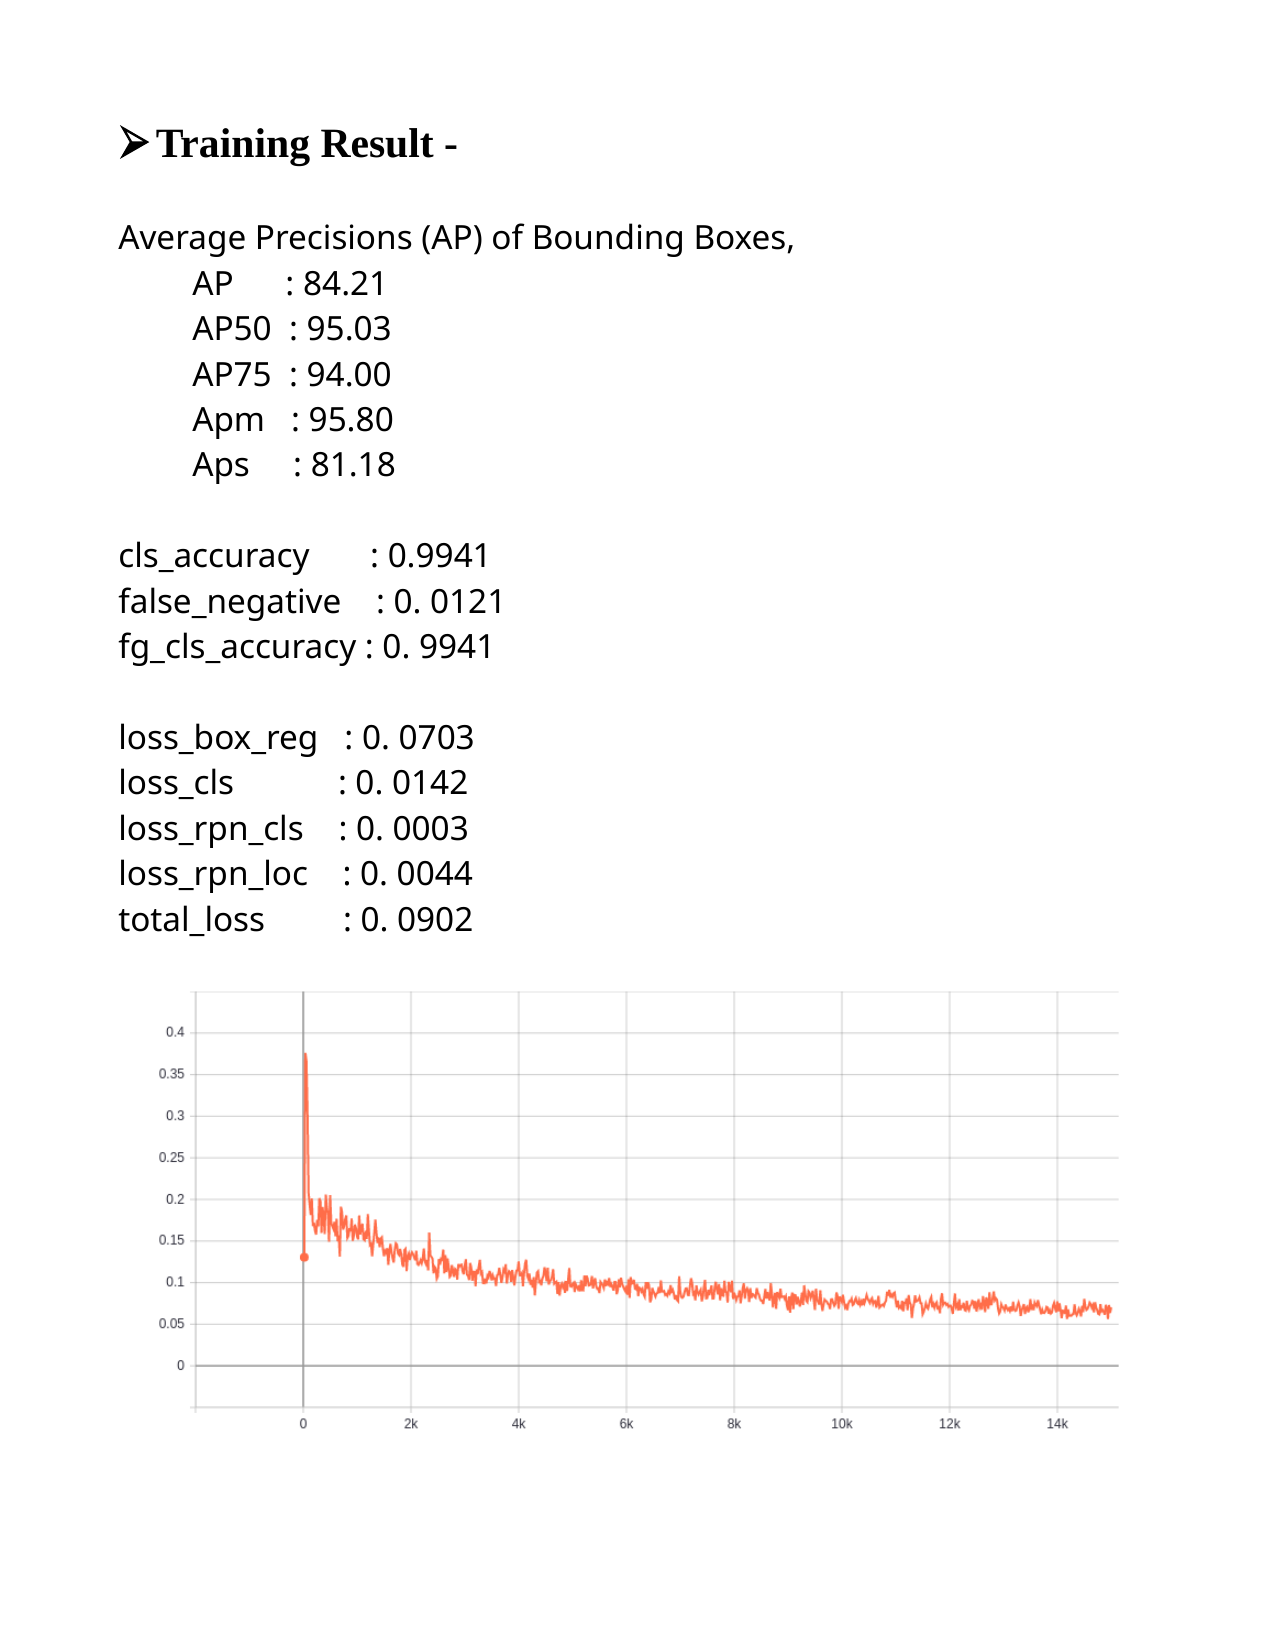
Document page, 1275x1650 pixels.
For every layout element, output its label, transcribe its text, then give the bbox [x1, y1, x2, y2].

text Average Precisions (AP) of Bounding Boxes, [118, 214, 1157, 259]
picture [156, 986, 1119, 1435]
text loss_rpn_loc : 0. 0044 [118, 850, 1157, 895]
text loss_rpn_cls : 0. 0003 [118, 804, 1157, 850]
text Apm : 95.80 [118, 396, 1157, 441]
text cls_accuracy : 0.9941 [118, 532, 1157, 577]
text fg_cls_accuracy : 0. 9941 [118, 623, 1157, 668]
list Training Result - [118, 118, 1157, 166]
text false_negative : 0. 0121 [118, 577, 1157, 623]
text AP : 84.21 [118, 259, 1157, 305]
text Aps : 81.18 [118, 441, 1157, 487]
text loss_box_reg : 0. 0703 [118, 714, 1157, 759]
text AP75 : 94.00 [118, 350, 1157, 396]
text loss_cls : 0. 0142 [118, 759, 1157, 804]
text total_loss : 0. 0902 [118, 895, 1157, 941]
text AP50 : 95.03 [118, 305, 1157, 350]
